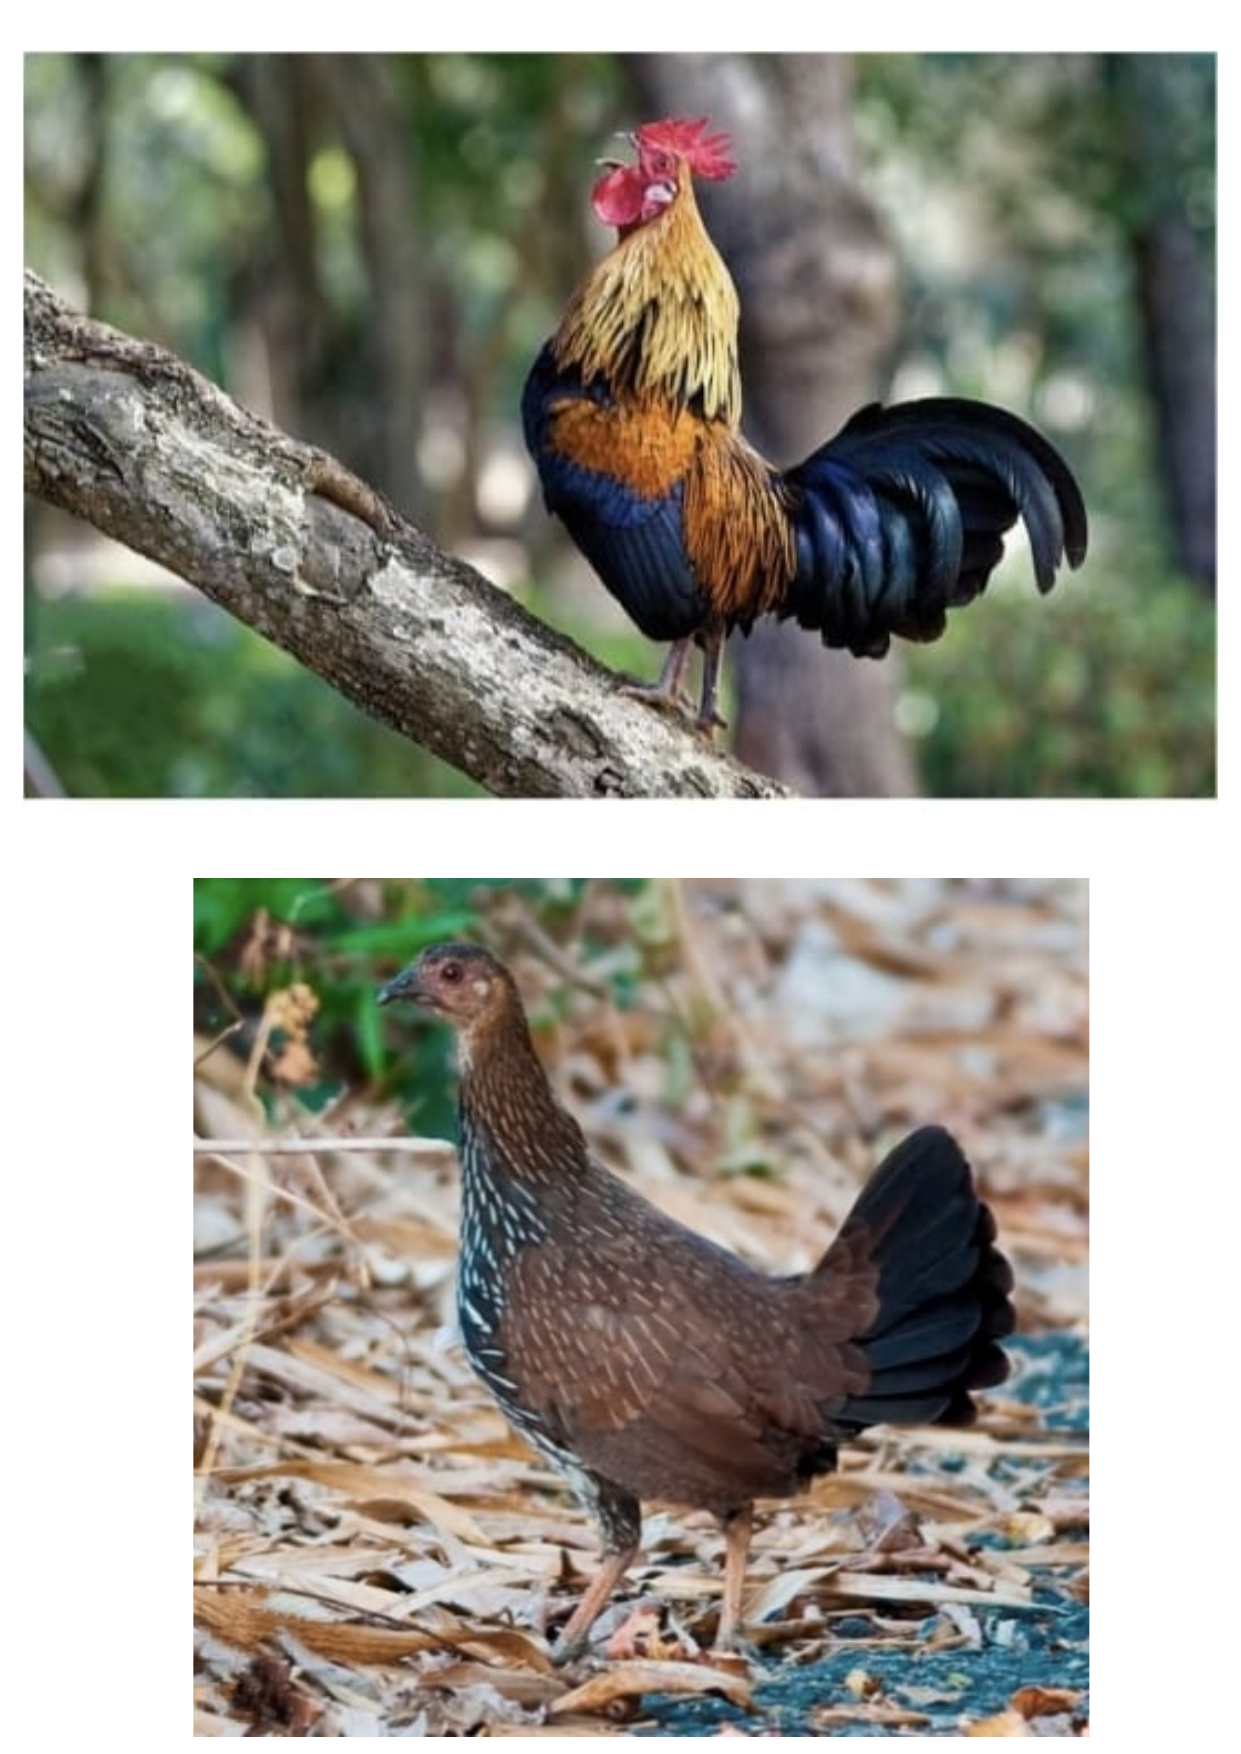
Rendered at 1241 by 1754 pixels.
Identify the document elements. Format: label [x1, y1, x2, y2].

picture [22, 50, 1218, 812]
picture [193, 878, 1090, 1737]
